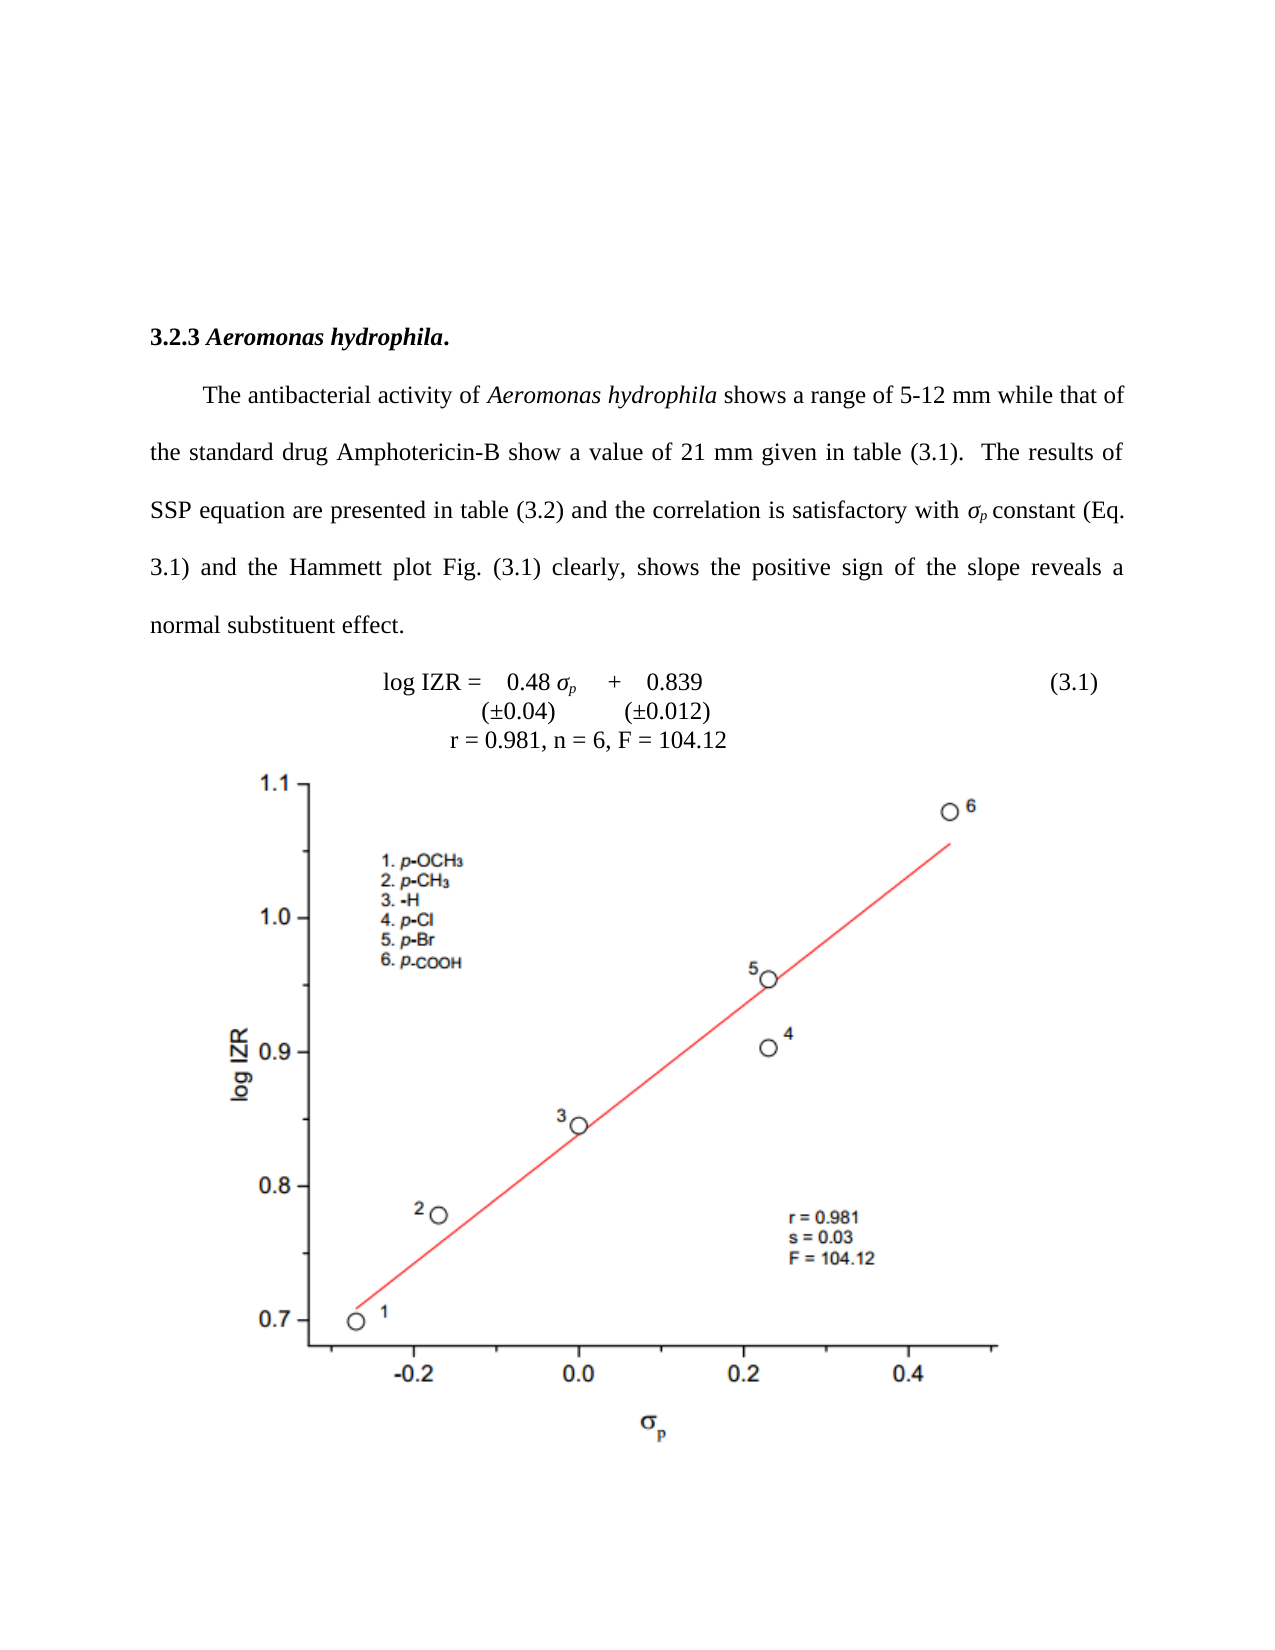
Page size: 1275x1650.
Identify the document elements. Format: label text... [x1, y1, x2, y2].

text (±0.04) (±0.012) [150, 696, 1125, 725]
text The antibacterial activity of Aeromonas hydrophila shows a range of 5-12 mm while that of the standard drug Amphotericin-B show a value of 21 mm given in table (3.1). The results of SSP equation are presented in table (3.2) and the correlation is satisfactory with σp constant (Eq. 3.1) and the Hammett plot Fig. (3.1) clearly, shows the positive sign of the slope reveals a normal substituent effect. [150, 380, 1125, 639]
text 3.2.3 Aeromonas hydrophila. [150, 322, 1125, 351]
text r = 0.981, n = 6, F = 104.12 [150, 725, 1125, 754]
text log IZR = 0.48 σp + 0.839 (3.1) [150, 667, 1125, 696]
picture [217, 753, 1059, 1444]
